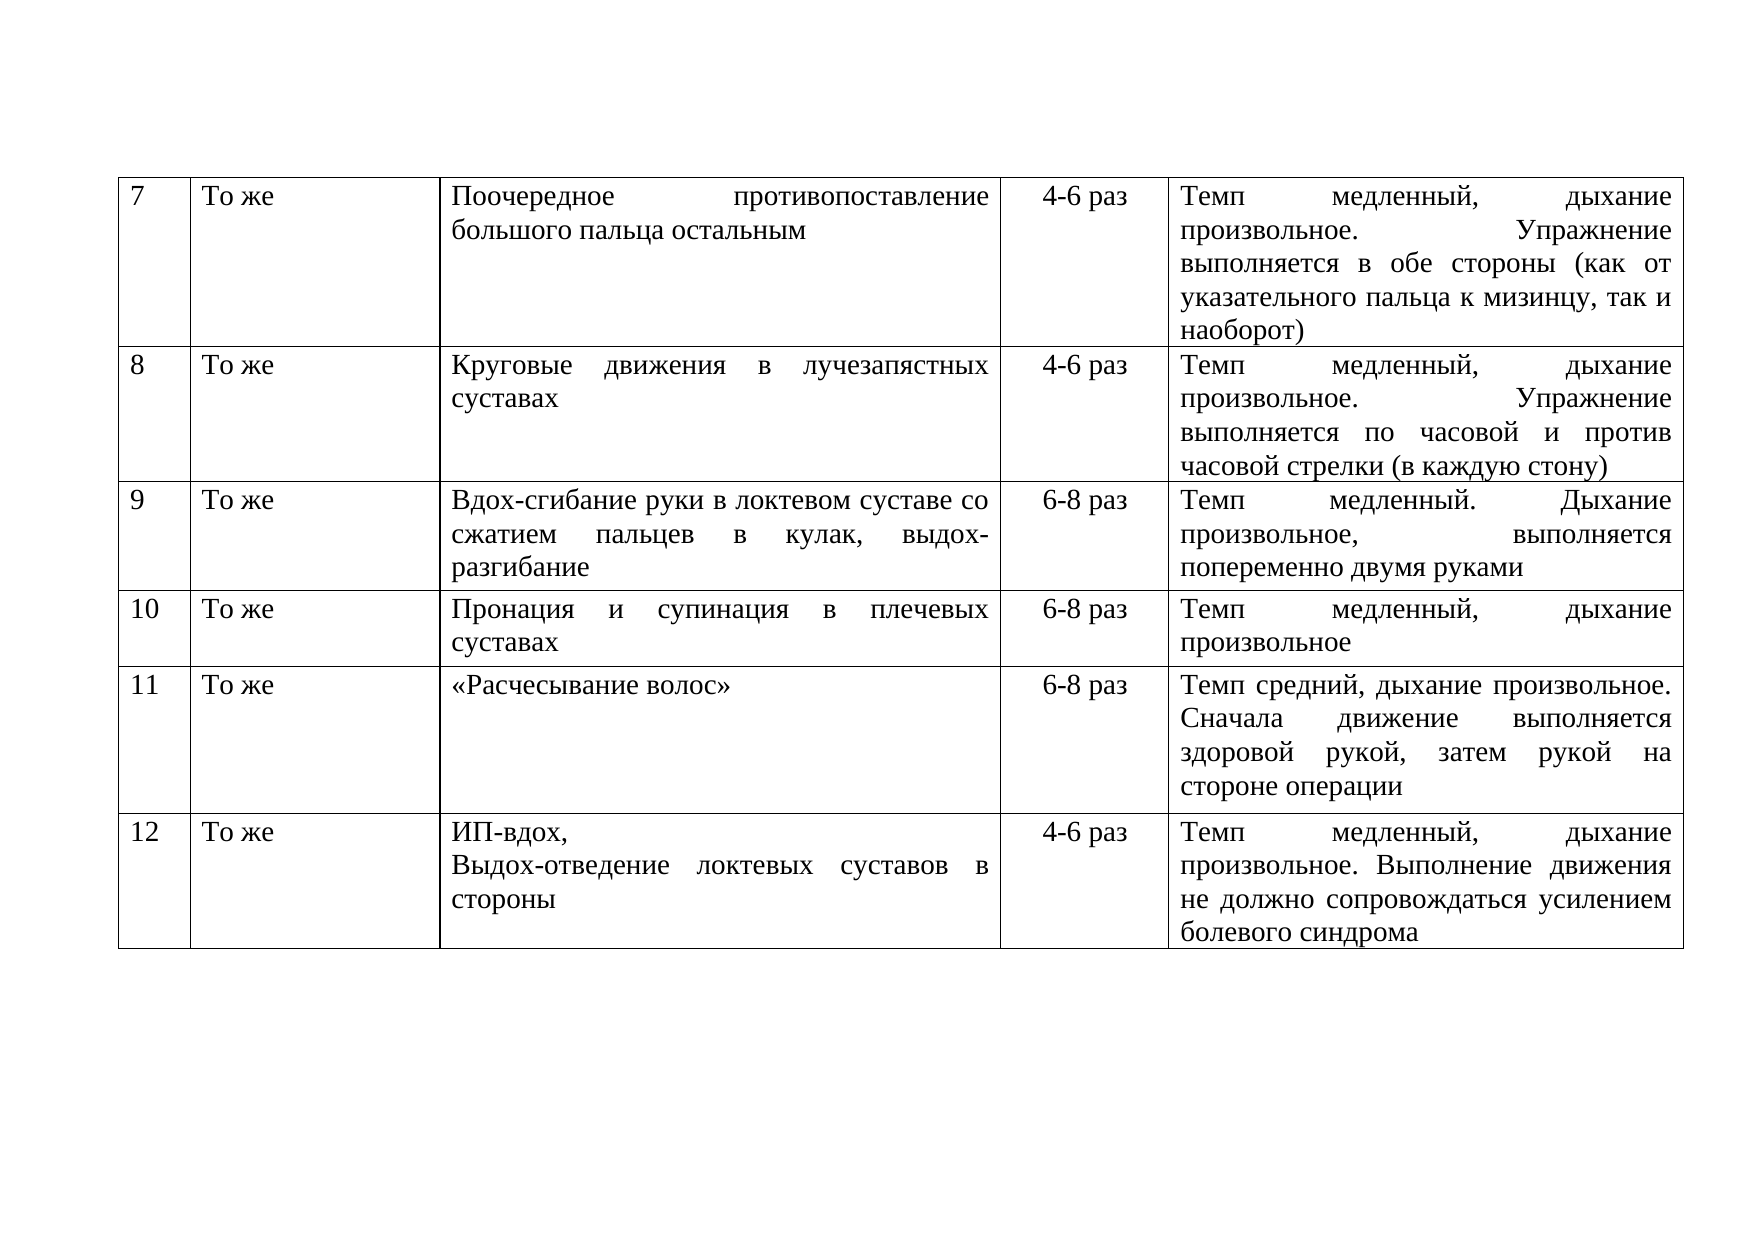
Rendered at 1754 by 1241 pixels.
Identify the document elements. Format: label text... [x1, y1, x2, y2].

table_cell Вдох-сгибание руки в локтевом суставе со сжатием пальцев в кулак, выдох-разгибание [441, 482, 1000, 590]
table_cell 7 [119, 178, 190, 346]
table_cell 12 [119, 814, 190, 948]
table_cell 4-6 раз [1001, 814, 1168, 948]
table_cell 4-6 раз [1001, 178, 1168, 346]
table_cell ИП-вдох, Выдох-отведение локтевых суставов в стороны [441, 814, 1000, 948]
table_cell 6-8 раз [1001, 482, 1168, 590]
table_cell Темп средний, дыхание произвольное. Сначала движение выполняется здоровой рукой, затем рукой на стороне операции [1169, 667, 1683, 813]
table_cell 6-8 раз [1001, 591, 1168, 666]
table_cell То же [191, 591, 439, 666]
table_cell Пронация и супинация в плечевых суставах [441, 591, 1000, 666]
table_cell То же [191, 482, 439, 590]
table_cell Темп медленный. Дыхание произвольное, выполняется попеременно двумя руками [1169, 482, 1683, 590]
table_cell 10 [119, 591, 190, 666]
table_cell То же [191, 667, 439, 813]
table_cell Поочередное противопоставление большого пальца остальным [441, 178, 1000, 346]
table_cell 11 [119, 667, 190, 813]
table_cell То же [191, 814, 439, 948]
table_cell Круговые движения в лучезапястных суставах [441, 347, 1000, 481]
table_cell 9 [119, 482, 190, 590]
table_cell «Расчесывание волос» [441, 667, 1000, 813]
table_cell 8 [119, 347, 190, 481]
table_cell То же [191, 178, 439, 346]
table_cell Темп медленный, дыхание произвольное. Упражнение выполняется по часовой и против часовой стрелки (в каждую стону) [1169, 347, 1683, 481]
table_cell Темп медленный, дыхание произвольное. Выполнение движения не должно сопровождаться усилением болевого синдрома [1169, 814, 1683, 948]
table_cell Темп медленный, дыхание произвольное [1169, 591, 1683, 666]
table_cell 6-8 раз [1001, 667, 1168, 813]
table_cell 4-6 раз [1001, 347, 1168, 481]
table_cell То же [191, 347, 439, 481]
table_cell Темп медленный, дыхание произвольное. Упражнение выполняется в обе стороны (как от указательного пальца к мизинцу, так и наоборот) [1169, 178, 1683, 346]
